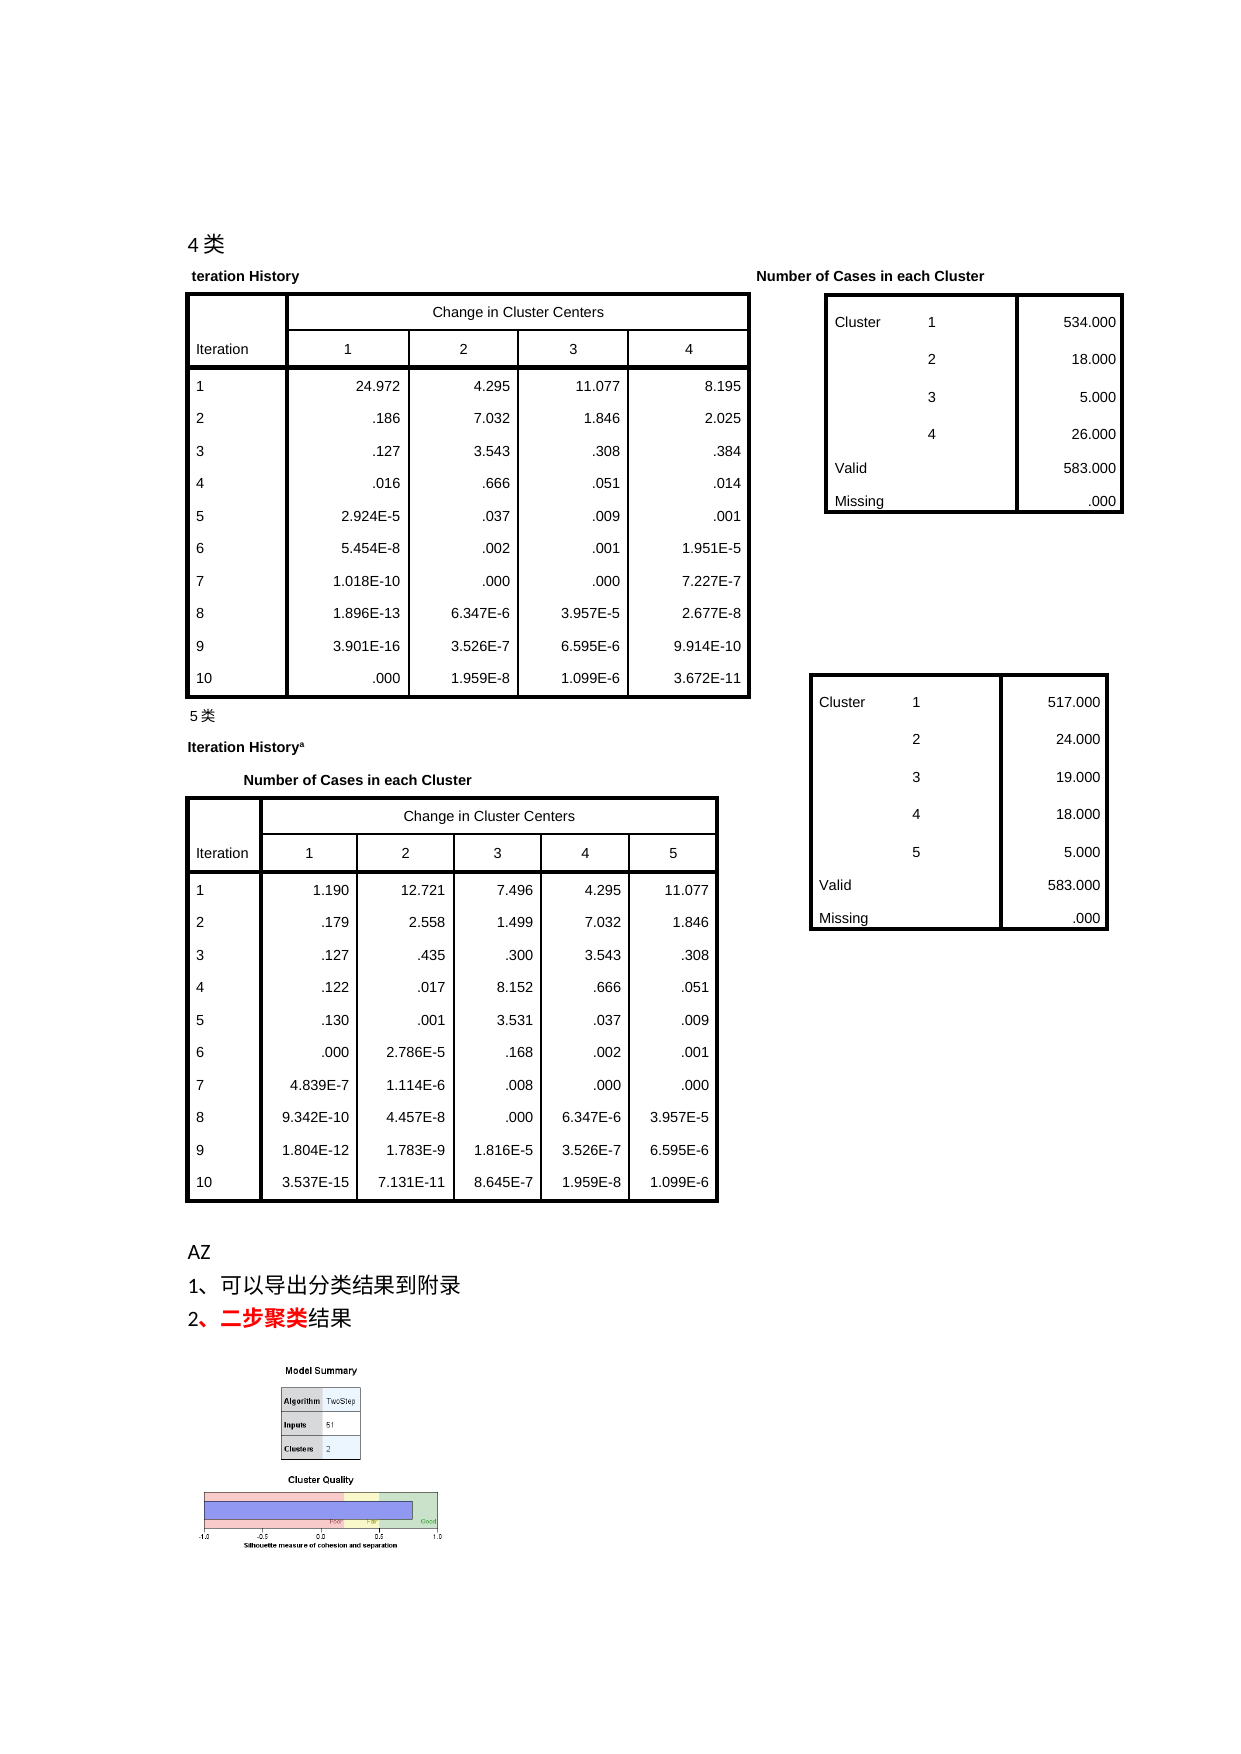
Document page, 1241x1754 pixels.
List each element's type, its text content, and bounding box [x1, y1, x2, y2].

table_cell 4 [190, 467, 285, 499]
table_cell 9 [190, 630, 285, 662]
table_cell 12.721 [358, 874, 453, 906]
table_cell 6 [190, 1036, 259, 1069]
table_cell .168 [455, 1036, 540, 1069]
table_cell 1.846 [519, 402, 627, 434]
table_cell 3.531 [455, 1004, 540, 1036]
text teration History Number of Cases in each Cluster [187, 259, 1053, 292]
table_cell 2 [904, 710, 999, 748]
table_cell 1.959E-8 [542, 1166, 628, 1199]
table_cell 5 [904, 823, 999, 860]
table_cell 4.839E-7 [263, 1069, 356, 1101]
table_cell .037 [410, 500, 517, 532]
table_cell .000 [1003, 894, 1105, 927]
table_cell 1.951E-5 [629, 532, 747, 564]
table_cell 1.896E-13 [289, 597, 408, 629]
table_cell 5 [190, 500, 285, 532]
table_cell 3.957E-5 [519, 597, 627, 629]
table_cell .001 [519, 532, 627, 564]
table_cell 1 [289, 331, 408, 365]
table_cell 10 [190, 1166, 259, 1199]
table_cell 3.526E-7 [410, 630, 517, 662]
table_cell 3.672E-11 [629, 662, 747, 694]
table_cell .435 [358, 939, 453, 971]
table_header Change in Cluster Centers [263, 800, 715, 833]
table_cell 1.959E-8 [410, 662, 517, 694]
table_cell .051 [519, 467, 627, 499]
table_cell 5 [630, 835, 715, 869]
table_cell .008 [455, 1069, 540, 1101]
table_cell .001 [358, 1004, 453, 1036]
table_header 1 [919, 297, 1015, 330]
table_cell 24.972 [289, 370, 408, 402]
table_cell .000 [289, 662, 408, 694]
table_cell .001 [629, 500, 747, 532]
table_cell 3 [190, 939, 259, 971]
table_cell .002 [410, 532, 517, 564]
table_cell 9.342E-10 [263, 1101, 356, 1134]
table_cell 3.957E-5 [630, 1101, 715, 1134]
table_cell 1.018E-10 [289, 565, 408, 597]
table_cell .000 [1019, 476, 1120, 509]
table_cell 19.000 [1003, 748, 1105, 785]
table_cell 8 [190, 597, 285, 629]
table_cell 1 [263, 835, 356, 869]
table_cell 4 [190, 971, 259, 1004]
table_cell 3 [190, 435, 285, 467]
table_cell 7.227E-7 [629, 565, 747, 597]
table_cell 5.454E-8 [289, 532, 408, 564]
table_cell 2.924E-5 [289, 500, 408, 532]
table_cell 4.457E-8 [358, 1101, 453, 1134]
text AZ [187, 1235, 1053, 1268]
table_cell .122 [263, 971, 356, 1004]
table_cell 3 [519, 331, 627, 365]
table_cell 5类 [188, 699, 749, 731]
table_cell 26.000 [1019, 405, 1120, 443]
table_cell 4 [919, 405, 1015, 443]
table_cell 2.558 [358, 906, 453, 939]
table_cell 5 [190, 1004, 259, 1036]
table_cell 3.543 [410, 435, 517, 467]
table_header 534.000 [1019, 297, 1120, 330]
table_cell 6.595E-6 [519, 630, 627, 662]
table_cell .009 [519, 500, 627, 532]
table_header Change in Cluster Centers [289, 296, 747, 329]
table_cell .186 [289, 402, 408, 434]
table_header Cluster [828, 297, 919, 443]
table_header Iteration [190, 296, 285, 365]
table_cell 7.131E-11 [358, 1166, 453, 1199]
table_cell 4 [629, 331, 747, 365]
table_cell 1.499 [455, 906, 540, 939]
table_cell .308 [519, 435, 627, 467]
table_cell 7 [190, 565, 285, 597]
table_cell .016 [289, 467, 408, 499]
table_cell 1 [190, 370, 285, 402]
table_cell 2 [919, 330, 1015, 368]
table_cell .037 [542, 1004, 628, 1036]
table_cell .666 [542, 971, 628, 1004]
table_cell 24.000 [1003, 710, 1105, 748]
table_cell .000 [542, 1069, 628, 1101]
table_cell 7.496 [455, 874, 540, 906]
table_cell 6.347E-6 [542, 1101, 628, 1134]
table_cell .051 [630, 971, 715, 1004]
table_cell 1.846 [630, 906, 715, 939]
table_cell 8 [190, 1101, 259, 1134]
table_cell 3.526E-7 [542, 1134, 628, 1166]
table_cell .000 [630, 1069, 715, 1101]
table_cell 7.032 [542, 906, 628, 939]
table_header Iteration [190, 800, 259, 869]
table_cell 2.677E-8 [629, 597, 747, 629]
table_cell 3.543 [542, 939, 628, 971]
table_cell .001 [630, 1036, 715, 1069]
table_cell .014 [629, 467, 747, 499]
table_cell 9 [190, 1134, 259, 1166]
table_cell 8.195 [629, 370, 747, 402]
table_cell 18.000 [1019, 330, 1120, 368]
table_cell 583.000 [1003, 860, 1105, 893]
table_cell .017 [358, 971, 453, 1004]
table_cell 3.901E-16 [289, 630, 408, 662]
table_cell 1.816E-5 [455, 1134, 540, 1166]
table_cell .127 [263, 939, 356, 971]
table_header 517.000 [1003, 677, 1105, 710]
table_cell Valid [813, 860, 999, 893]
table_cell .127 [289, 435, 408, 467]
table_cell 2 [410, 331, 517, 365]
table_cell 3.537E-15 [263, 1166, 356, 1199]
table_cell 1.099E-6 [630, 1166, 715, 1199]
table_cell 1.114E-6 [358, 1069, 453, 1101]
table_cell 2 [190, 906, 259, 939]
table_cell 4.295 [542, 874, 628, 906]
table_cell Valid [828, 443, 1015, 476]
table_cell 2 [190, 402, 285, 434]
table_cell .179 [263, 906, 356, 939]
table_cell 4.295 [410, 370, 517, 402]
text 4类 [187, 227, 1053, 259]
table_cell Missing [813, 894, 999, 927]
table_cell 2.025 [629, 402, 747, 434]
table_cell 5.000 [1019, 368, 1120, 405]
table_cell .002 [542, 1036, 628, 1069]
table_cell 1.099E-6 [519, 662, 627, 694]
table_cell .308 [630, 939, 715, 971]
table_cell 18.000 [1003, 785, 1105, 823]
table_cell 4 [542, 835, 628, 869]
table_cell .130 [263, 1004, 356, 1036]
table_cell .300 [455, 939, 540, 971]
table_cell 11.077 [519, 370, 627, 402]
table_cell 8.645E-7 [455, 1166, 540, 1199]
table_cell .666 [410, 467, 517, 499]
table_cell 6 [190, 532, 285, 564]
table_cell 5.000 [1003, 823, 1105, 860]
table_cell 583.000 [1019, 443, 1120, 476]
table_cell .000 [519, 565, 627, 597]
table_cell 8.152 [455, 971, 540, 1004]
table_cell 1.783E-9 [358, 1134, 453, 1166]
table_cell 3 [455, 835, 540, 869]
text 2、二步聚类结果 [187, 1300, 1053, 1333]
table_cell 9.914E-10 [629, 630, 747, 662]
table_cell .000 [410, 565, 517, 597]
table_header 1 [904, 677, 999, 710]
table_header Cluster [813, 677, 904, 860]
table_cell 6.595E-6 [630, 1134, 715, 1166]
table_cell .000 [263, 1036, 356, 1069]
table_cell 6.347E-6 [410, 597, 517, 629]
table_cell 3 [919, 368, 1015, 405]
table_cell 7 [190, 1069, 259, 1101]
table_cell 10 [190, 662, 285, 694]
table_cell 2 [358, 835, 453, 869]
table_cell 2.786E-5 [358, 1036, 453, 1069]
text Iteration Historya Number of Cases in each Cluster [187, 731, 809, 796]
text 1、可以导出分类结果到附录 [187, 1268, 1053, 1300]
picture [178, 1342, 459, 1574]
table_cell 11.077 [630, 874, 715, 906]
table_cell .384 [629, 435, 747, 467]
table_cell 1.190 [263, 874, 356, 906]
table_cell .009 [630, 1004, 715, 1036]
table_cell 1 [190, 874, 259, 906]
table_cell Missing [828, 476, 1015, 509]
table_cell 4 [904, 785, 999, 823]
table_cell 1.804E-12 [263, 1134, 356, 1166]
table_cell 7.032 [410, 402, 517, 434]
table_cell 3 [904, 748, 999, 785]
table_cell .000 [455, 1101, 540, 1134]
